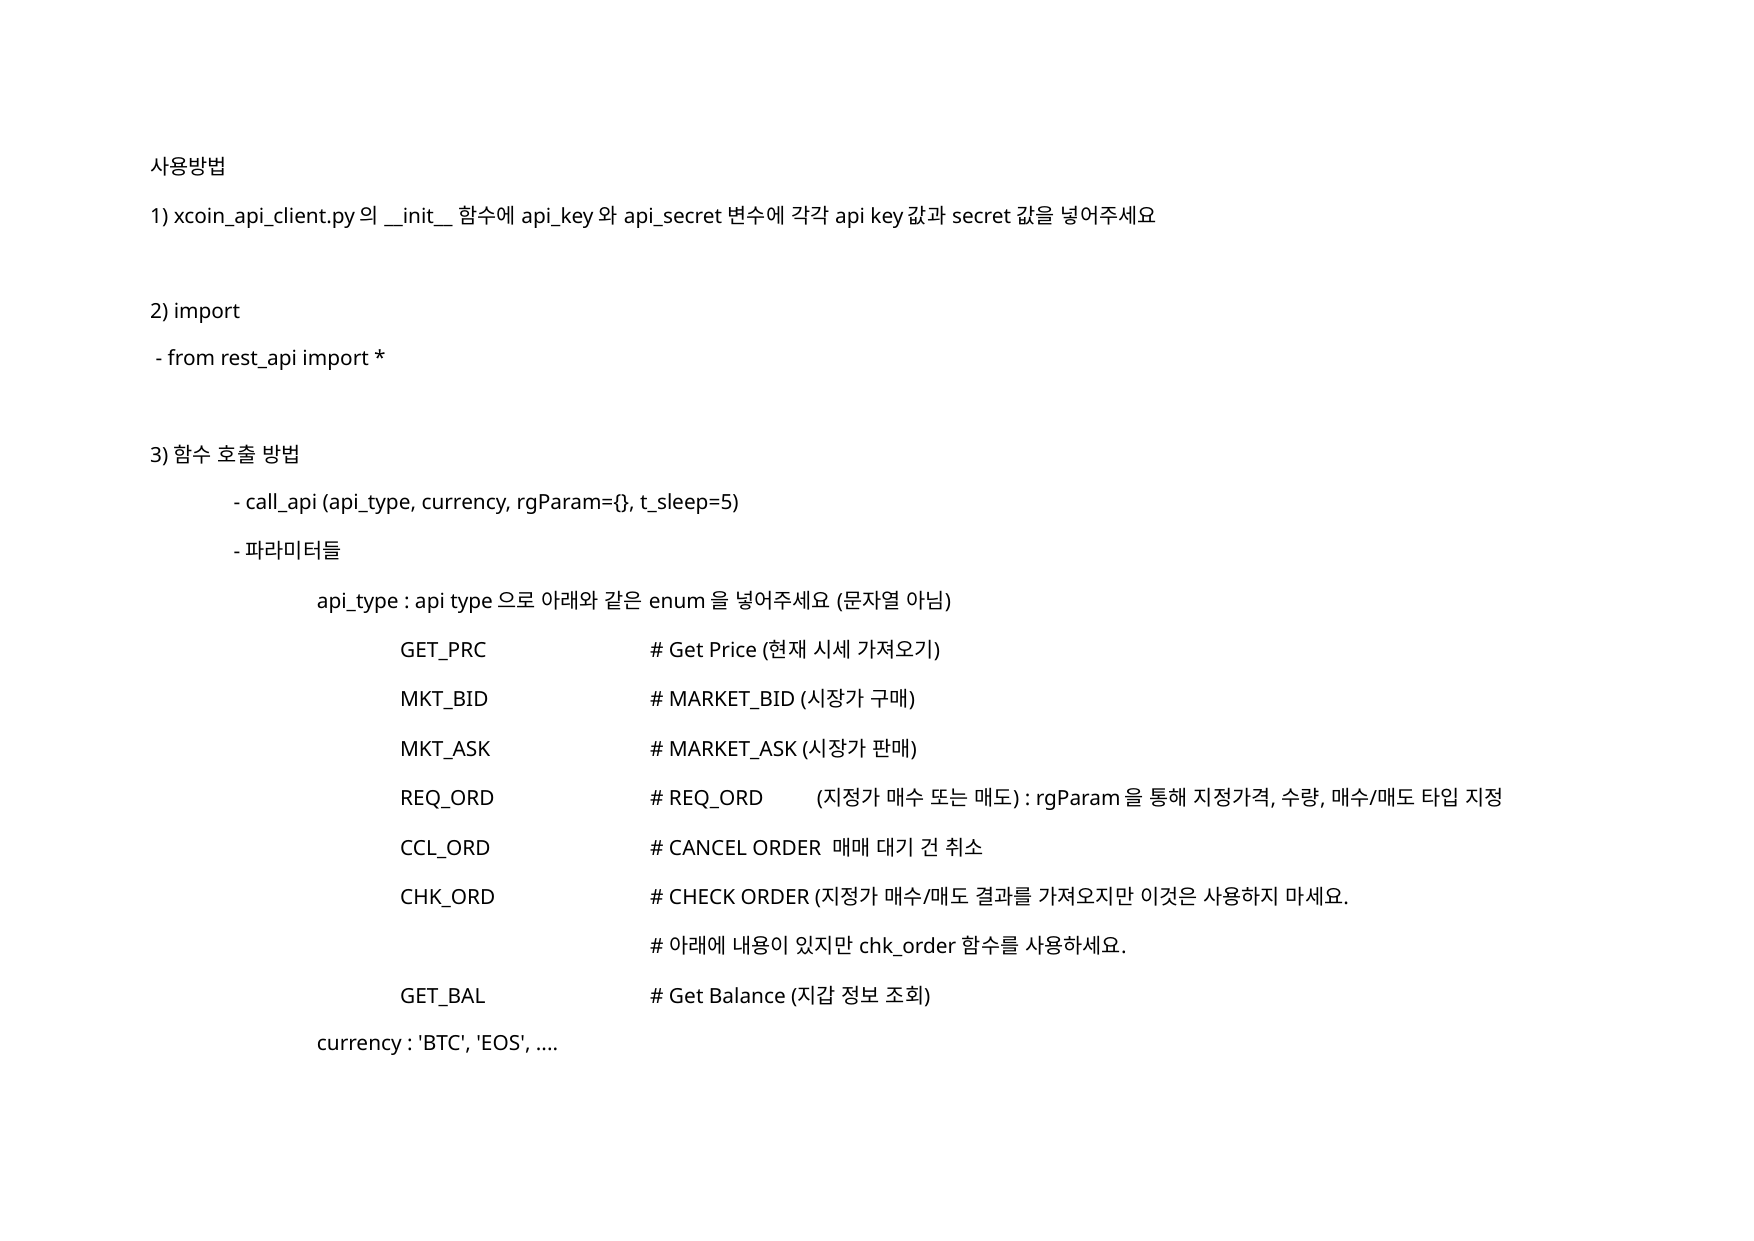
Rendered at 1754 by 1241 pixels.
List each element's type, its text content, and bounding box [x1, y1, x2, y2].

text - from rest_api import * [150, 343, 1577, 372]
text # 아래에 내용이 있지만 chk_order 함수를 사용하세요. [150, 929, 1577, 960]
text REQ_ORD # REQ_ORD (지정가 매수 또는 매도) : rgParam을 통해 지정가격, 수량, 매수/매도 타입 지정 [150, 781, 1577, 812]
text 3) 함수 호출 방법 [150, 438, 1577, 468]
text 2) import [150, 296, 1577, 324]
text 1) xcoin_api_client.py의 __init__ 함수에 api_key 와 api_secret 변수에 각각 api key값과 secret 값을 넣어주세요 [150, 199, 1577, 229]
text - 파라미터들 [150, 534, 1577, 565]
text CHK_ORD # CHECK ORDER (지정가 매수/매도 결과를 가져오지만 이것은 사용하지 마세요. [150, 880, 1577, 910]
text api_type : api type으로 아래와 같은 enum을 넣어주세요 (문자열 아님) [150, 584, 1577, 614]
text GET_PRC # Get Price (현재 시세 가져오기) [150, 633, 1577, 663]
text MKT_ASK # MARKET_ASK (시장가 판매) [150, 732, 1577, 762]
text 사용방법 [150, 150, 1577, 180]
text - call_api (api_type, currency, rgParam={}, t_sleep=5) [150, 487, 1577, 516]
text GET_BAL # Get Balance (지갑 정보 조회) [150, 979, 1577, 1009]
text CCL_ORD # CANCEL ORDER 매매 대기 건 취소 [150, 831, 1577, 861]
text MKT_BID # MARKET_BID (시장가 구매) [150, 683, 1577, 713]
text currency : 'BTC', 'EOS', .... [150, 1028, 1577, 1057]
